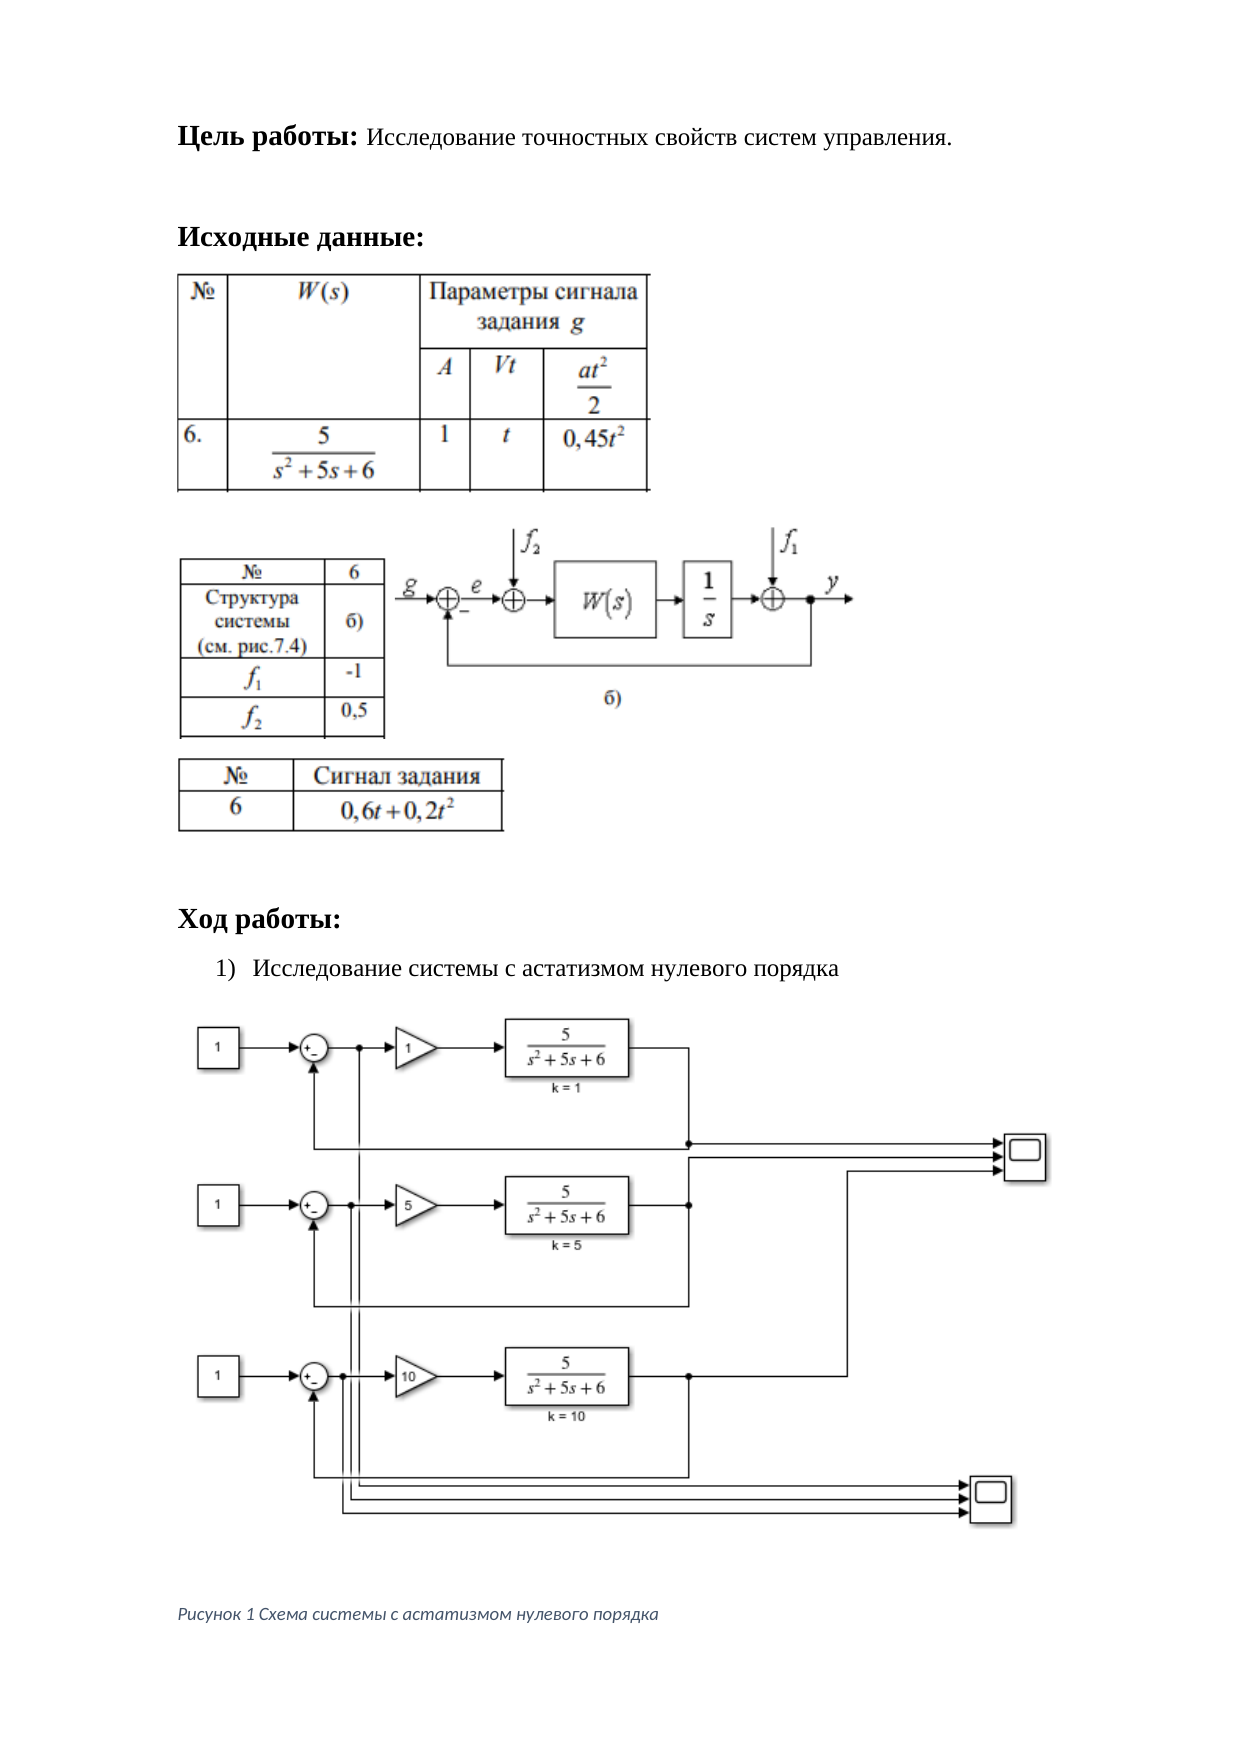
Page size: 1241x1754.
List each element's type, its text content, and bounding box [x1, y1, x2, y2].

text Цель работы: Исследование точностных свойств систем управления. [177, 118, 1152, 152]
text Исходные данные: [177, 219, 1152, 252]
list Исследование системы с астатизмом нулевого порядка [215, 953, 1152, 982]
picture [177, 271, 651, 494]
picture [177, 757, 506, 835]
text Рисунок 1 Схема системы с астатизмом нулевого порядка [177, 1602, 1152, 1625]
picture [177, 557, 390, 739]
text Ход работы: [177, 901, 1152, 934]
picture [177, 1001, 1071, 1584]
picture [394, 512, 870, 739]
